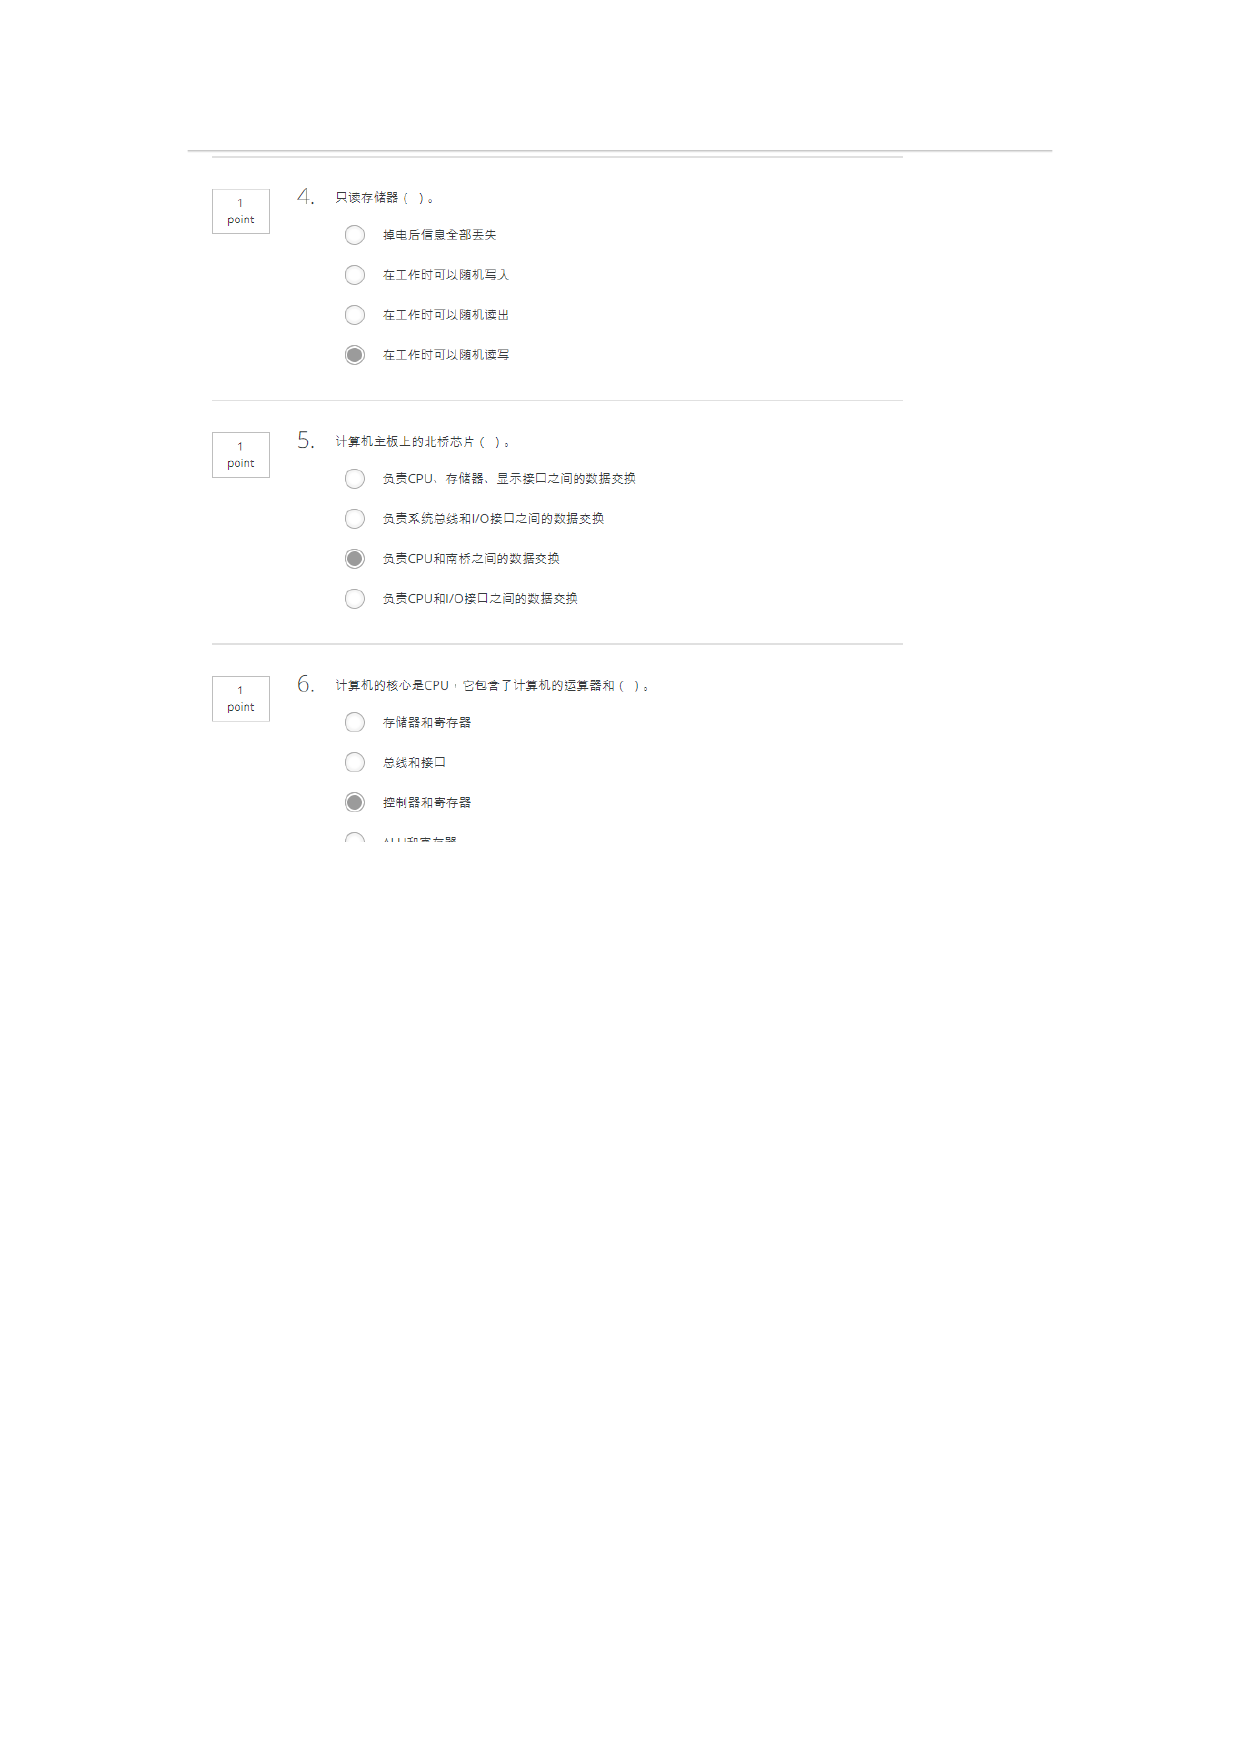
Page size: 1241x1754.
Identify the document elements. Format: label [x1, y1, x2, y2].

picture [187, 150, 1053, 842]
